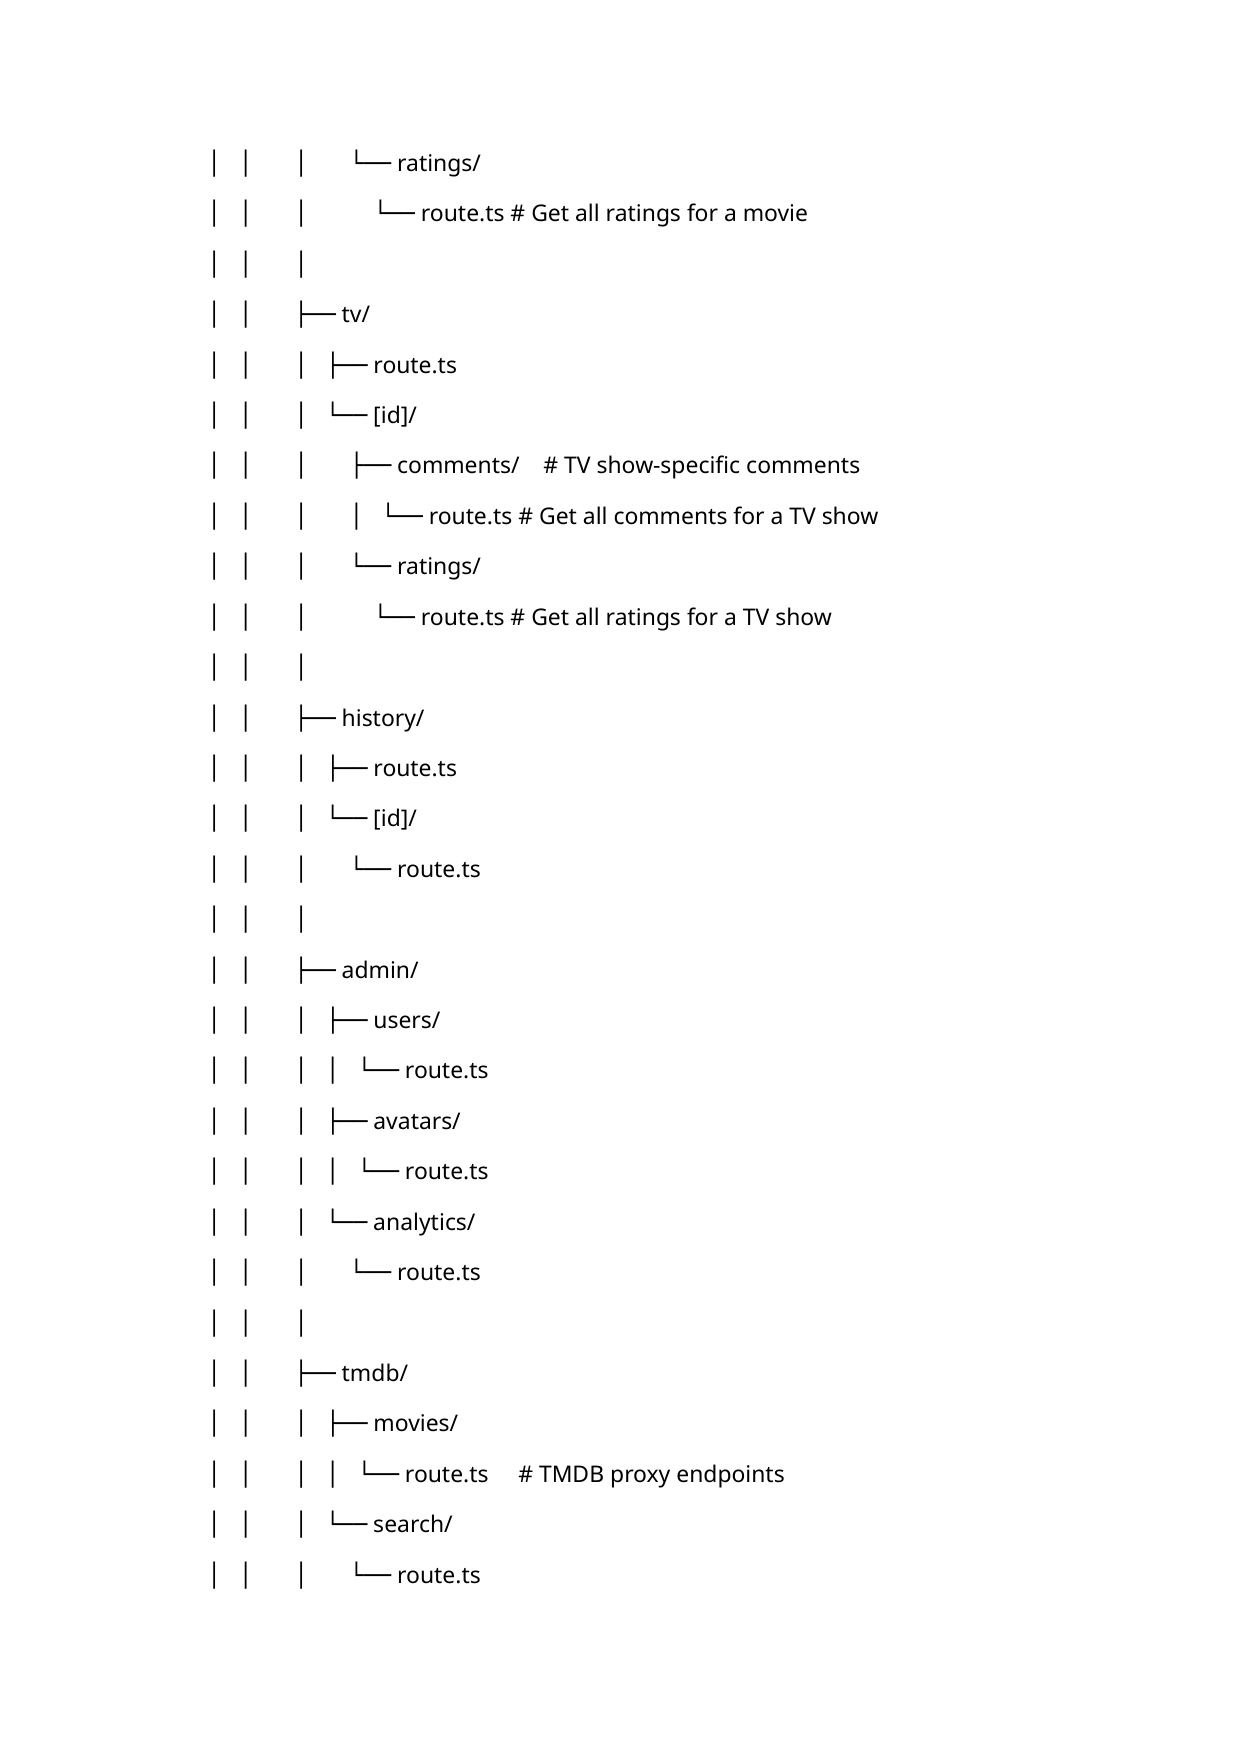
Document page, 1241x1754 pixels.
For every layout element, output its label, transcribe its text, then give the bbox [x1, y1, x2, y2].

text │ │ │ │ └── route.ts [207, 1054, 1122, 1086]
text │ │ │ └── ratings/ [207, 147, 1122, 178]
text │ │ │ ├── route.ts [207, 752, 1122, 783]
text │ │ │ │ └── route.ts [207, 1155, 1122, 1187]
text │ │ │ │ └── route.ts # Get all comments for a TV show [207, 500, 1122, 531]
text │ │ │ └── route.ts [207, 1256, 1122, 1287]
text │ │ │ └── search/ [207, 1508, 1122, 1539]
text │ │ │ └── route.ts # Get all ratings for a movie [207, 197, 1122, 229]
text │ │ │ └── route.ts [207, 853, 1122, 884]
text │ │ │ ├── comments/ # TV show-specific comments [207, 449, 1122, 481]
text │ │ │ └── route.ts [207, 1559, 1122, 1590]
text │ │ │ ├── route.ts [207, 349, 1122, 380]
text │ │ │ [207, 248, 1122, 279]
text │ │ ├── admin/ [207, 954, 1122, 985]
text │ │ │ └── [id]/ [207, 802, 1122, 834]
text │ │ │ [207, 903, 1122, 934]
text │ │ │ └── ratings/ [207, 550, 1122, 582]
text │ │ │ [207, 1307, 1122, 1338]
text │ │ ├── history/ [207, 702, 1122, 733]
text │ │ │ ├── users/ [207, 1004, 1122, 1035]
text │ │ │ └── analytics/ [207, 1206, 1122, 1237]
text │ │ │ ├── movies/ [207, 1407, 1122, 1439]
text │ │ ├── tv/ [207, 298, 1122, 329]
text │ │ │ │ └── route.ts # TMDB proxy endpoints [207, 1458, 1122, 1489]
text │ │ ├── tmdb/ [207, 1357, 1122, 1388]
text │ │ │ └── [id]/ [207, 399, 1122, 430]
text │ │ │ └── route.ts # Get all ratings for a TV show [207, 601, 1122, 632]
text │ │ │ ├── avatars/ [207, 1105, 1122, 1136]
text │ │ │ [207, 651, 1122, 682]
